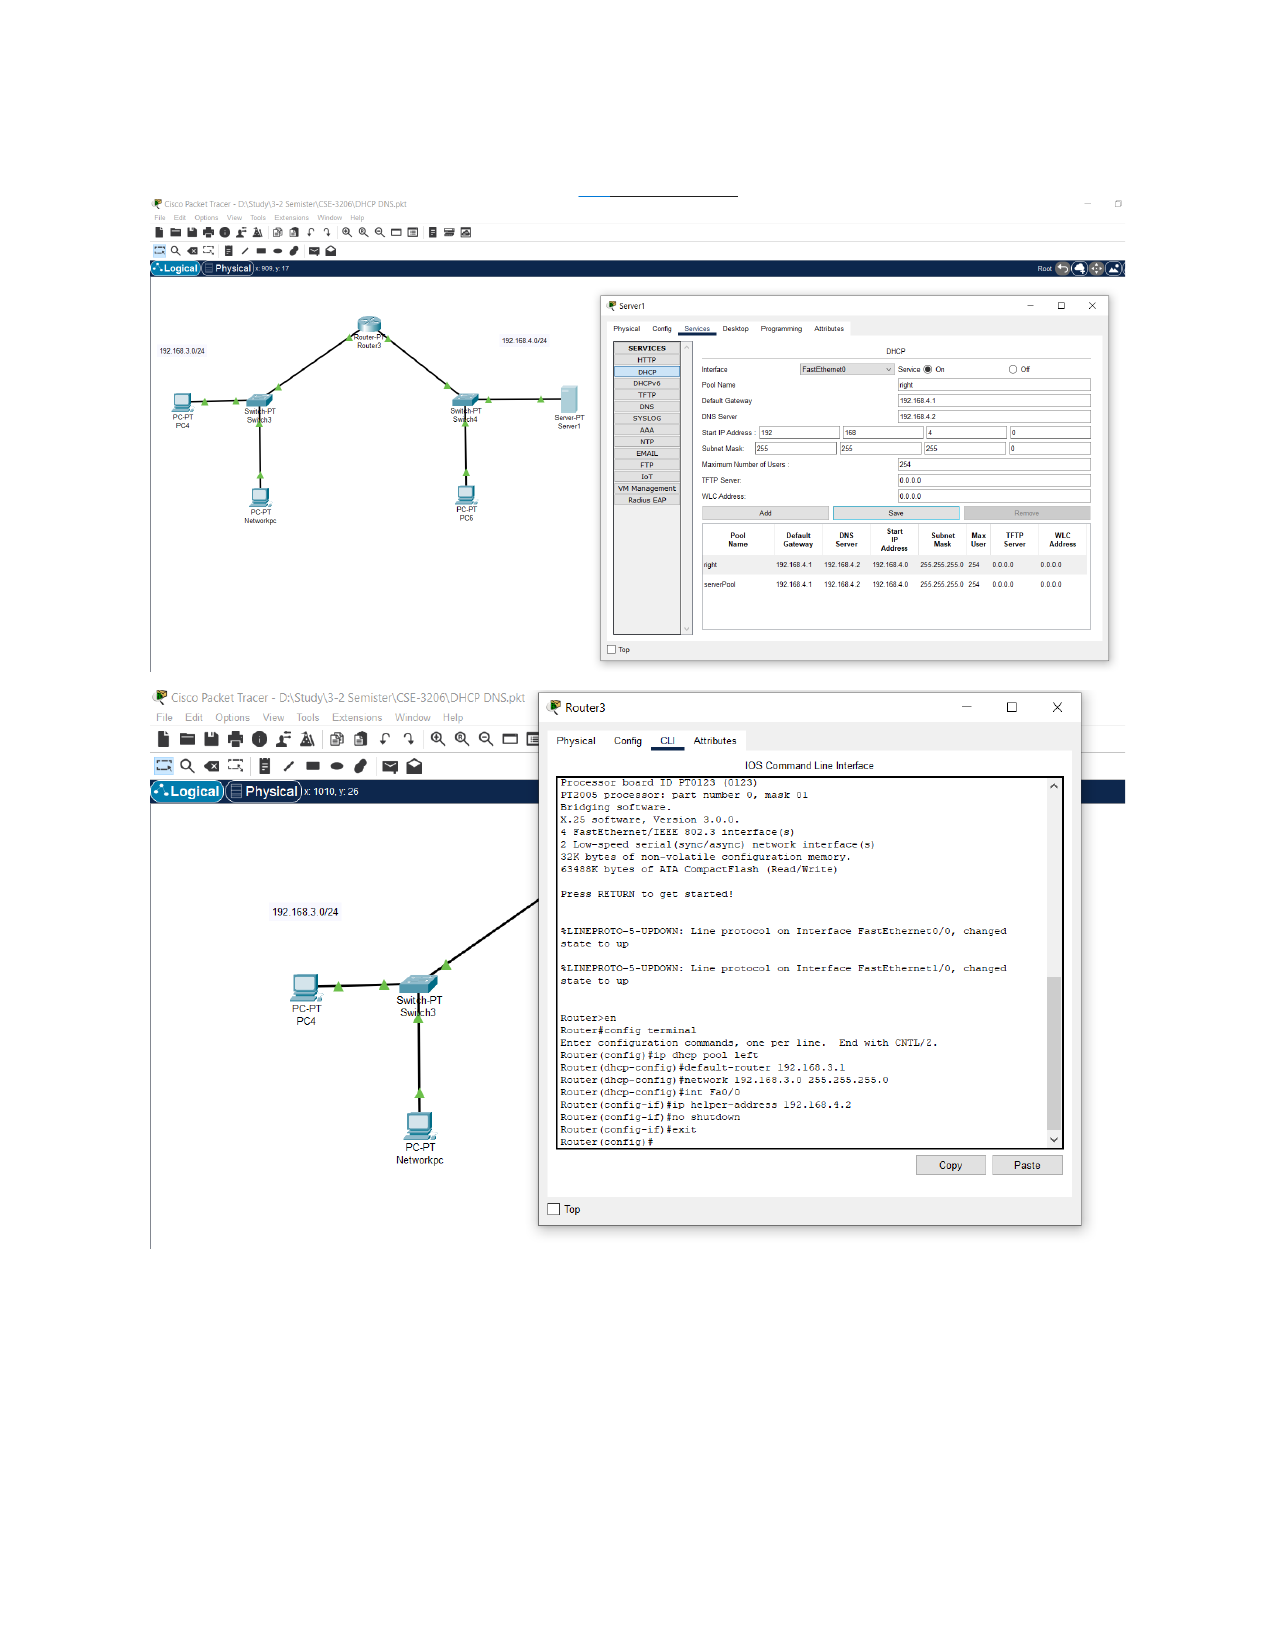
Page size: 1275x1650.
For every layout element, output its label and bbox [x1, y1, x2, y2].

picture [177, 267, 185, 273]
picture [150, 690, 1125, 1249]
picture [150, 196, 1125, 672]
